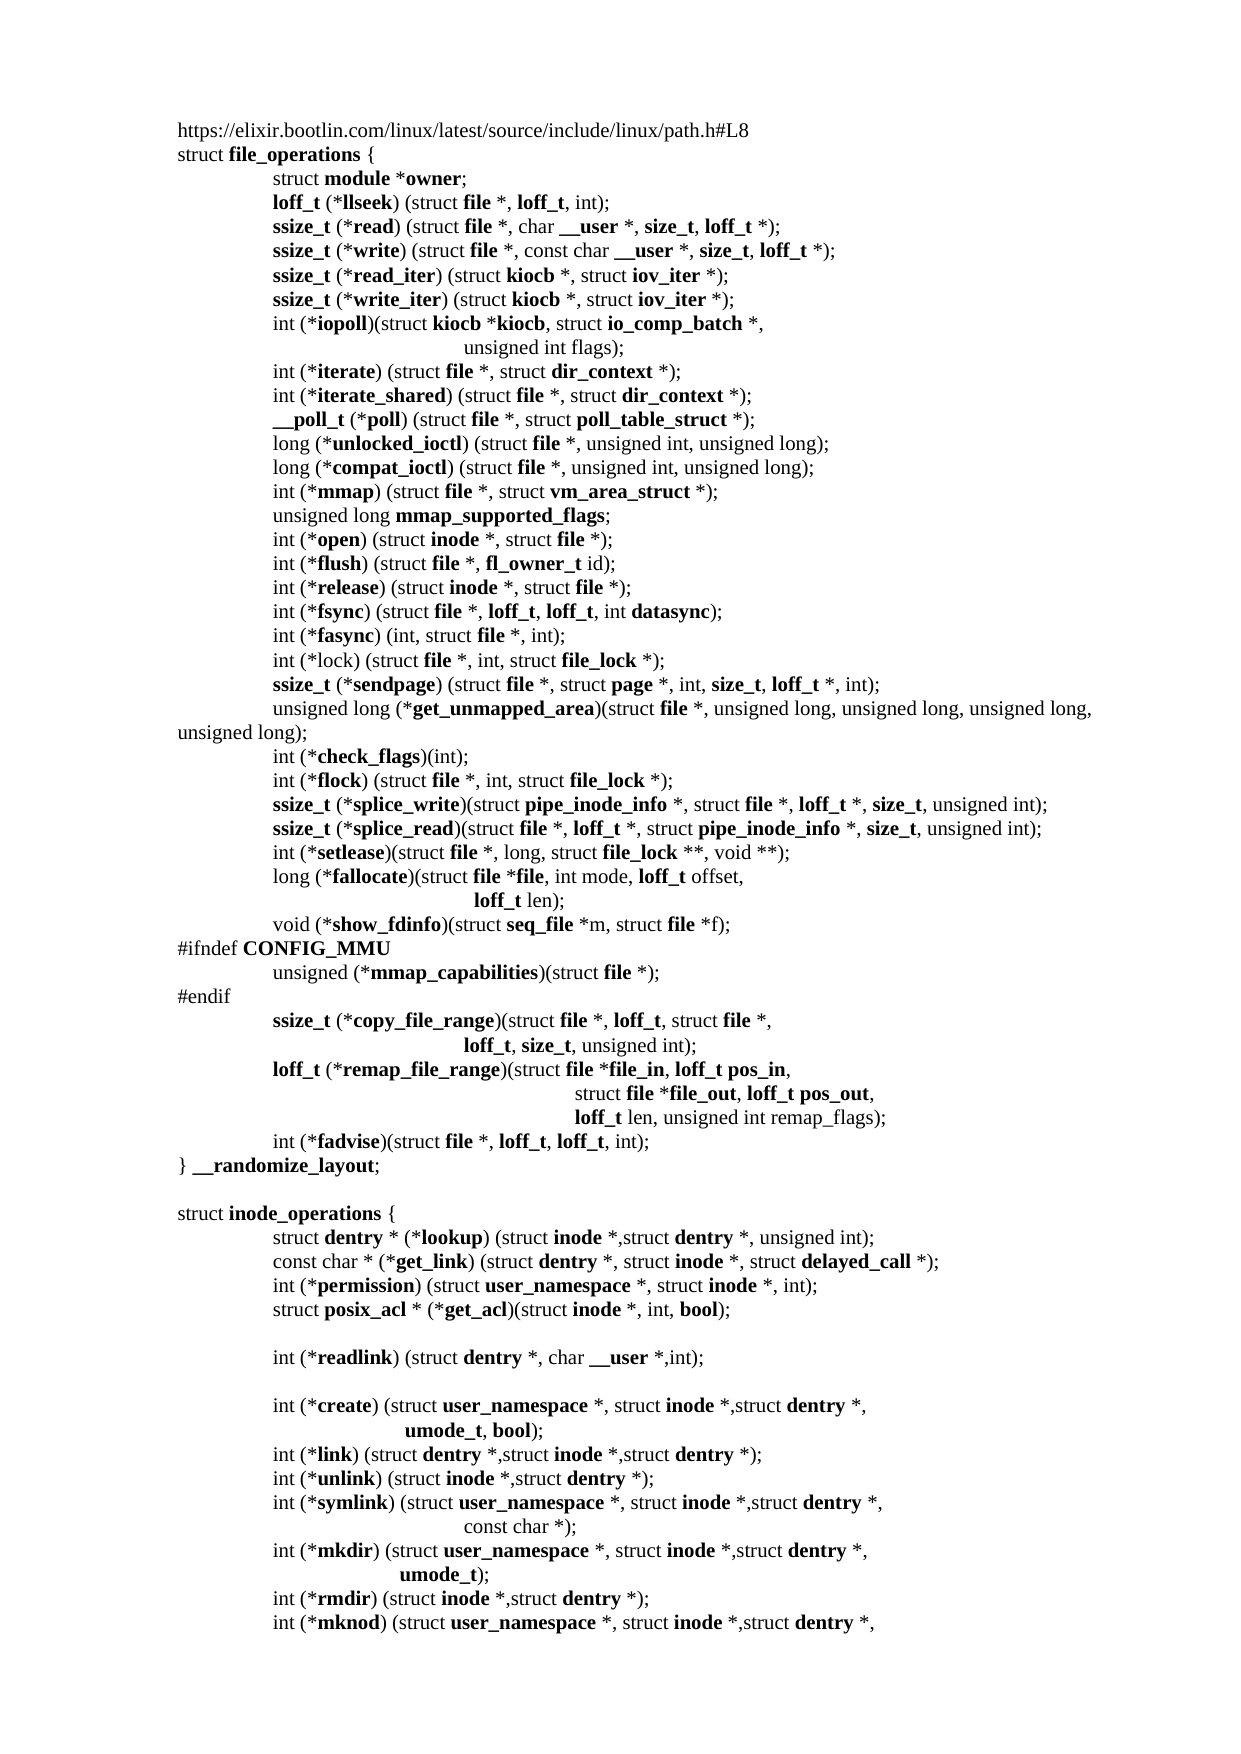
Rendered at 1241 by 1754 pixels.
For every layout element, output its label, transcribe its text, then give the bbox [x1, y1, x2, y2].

text int (*mmap) (struct file *, struct vm_area_struct *); [177, 479, 1152, 503]
text int (*check_flags)(int); [177, 744, 1152, 768]
text void (*show_fdinfo)(struct seq_file *m, struct file *f); [177, 912, 1152, 936]
text ssize_t (*splice_write)(struct pipe_inode_info *, struct file *, loff_t *, size_t, unsigned int); [177, 792, 1152, 816]
text #ifndef CONFIG_MMU [177, 936, 1152, 960]
text ssize_t (*splice_read)(struct file *, loff_t *, struct pipe_inode_info *, size_t, unsigned int); [177, 816, 1152, 840]
text int (*rmdir) (struct inode *,struct dentry *); [177, 1586, 1152, 1610]
text struct dentry * (*lookup) (struct inode *,struct dentry *, unsigned int); [177, 1225, 1152, 1249]
text int (*flush) (struct file *, fl_owner_t id); [177, 551, 1152, 575]
text struct module *owner; [177, 166, 1152, 190]
text struct file *file_out, loff_t pos_out, [177, 1081, 1152, 1105]
text loff_t (*remap_file_range)(struct file *file_in, loff_t pos_in, [177, 1057, 1152, 1081]
text ssize_t (*copy_file_range)(struct file *, loff_t, struct file *, [177, 1008, 1152, 1032]
text const char *); [177, 1514, 1152, 1538]
text ssize_t (*write) (struct file *, const char __user *, size_t, loff_t *); [177, 238, 1152, 262]
text loff_t len); [177, 888, 1152, 912]
text int (*unlink) (struct inode *,struct dentry *); [177, 1466, 1152, 1490]
text unsigned (*mmap_capabilities)(struct file *); [177, 960, 1152, 984]
text unsigned long (*get_unmapped_area)(struct file *, unsigned long, unsigned long, unsigned long, unsigned long); [177, 696, 1152, 744]
text int (*permission) (struct user_namespace *, struct inode *, int); [177, 1273, 1152, 1297]
text ssize_t (*read) (struct file *, char __user *, size_t, loff_t *); [177, 214, 1152, 238]
text } __randomize_layout; [177, 1153, 1152, 1177]
text ssize_t (*sendpage) (struct file *, struct page *, int, size_t, loff_t *, int); [177, 672, 1152, 696]
text unsigned long mmap_supported_flags; [177, 503, 1152, 527]
text int (*iterate) (struct file *, struct dir_context *); [177, 359, 1152, 383]
text loff_t (*llseek) (struct file *, loff_t, int); [177, 190, 1152, 214]
text struct file_operations { [177, 142, 1152, 166]
text int (*mknod) (struct user_namespace *, struct inode *,struct dentry *, [177, 1610, 1152, 1634]
text int (*fadvise)(struct file *, loff_t, loff_t, int); [177, 1129, 1152, 1153]
text long (*fallocate)(struct file *file, int mode, loff_t offset, [177, 864, 1152, 888]
text #endif [177, 984, 1152, 1008]
text int (*create) (struct user_namespace *, struct inode *,struct dentry *, [177, 1393, 1152, 1417]
text struct posix_acl * (*get_acl)(struct inode *, int, bool); [177, 1297, 1152, 1321]
text https://elixir.bootlin.com/linux/latest/source/include/linux/path.h#L8 [177, 118, 1152, 142]
text loff_t len, unsigned int remap_flags); [177, 1105, 1152, 1129]
text int (*readlink) (struct dentry *, char __user *,int); [177, 1345, 1152, 1369]
text int (*setlease)(struct file *, long, struct file_lock **, void **); [177, 840, 1152, 864]
text int (*fsync) (struct file *, loff_t, loff_t, int datasync); [177, 599, 1152, 623]
text ssize_t (*read_iter) (struct kiocb *, struct iov_iter *); [177, 262, 1152, 287]
text umode_t); [177, 1562, 1152, 1586]
text long (*unlocked_ioctl) (struct file *, unsigned int, unsigned long); [177, 431, 1152, 455]
text int (*lock) (struct file *, int, struct file_lock *); [177, 647, 1152, 672]
text ssize_t (*write_iter) (struct kiocb *, struct iov_iter *); [177, 287, 1152, 311]
text int (*flock) (struct file *, int, struct file_lock *); [177, 768, 1152, 792]
text long (*compat_ioctl) (struct file *, unsigned int, unsigned long); [177, 455, 1152, 479]
text umode_t, bool); [177, 1417, 1152, 1442]
text int (*iterate_shared) (struct file *, struct dir_context *); [177, 383, 1152, 407]
text int (*symlink) (struct user_namespace *, struct inode *,struct dentry *, [177, 1490, 1152, 1514]
text int (*iopoll)(struct kiocb *kiocb, struct io_comp_batch *, [177, 311, 1152, 335]
text int (*fasync) (int, struct file *, int); [177, 623, 1152, 647]
text struct inode_operations { [177, 1201, 1152, 1225]
text const char * (*get_link) (struct dentry *, struct inode *, struct delayed_call *); [177, 1249, 1152, 1273]
text loff_t, size_t, unsigned int); [177, 1032, 1152, 1057]
text unsigned int flags); [177, 335, 1152, 359]
text int (*release) (struct inode *, struct file *); [177, 575, 1152, 599]
text int (*open) (struct inode *, struct file *); [177, 527, 1152, 551]
text __poll_t (*poll) (struct file *, struct poll_table_struct *); [177, 407, 1152, 431]
text int (*mkdir) (struct user_namespace *, struct inode *,struct dentry *, [177, 1538, 1152, 1562]
text int (*link) (struct dentry *,struct inode *,struct dentry *); [177, 1442, 1152, 1466]
